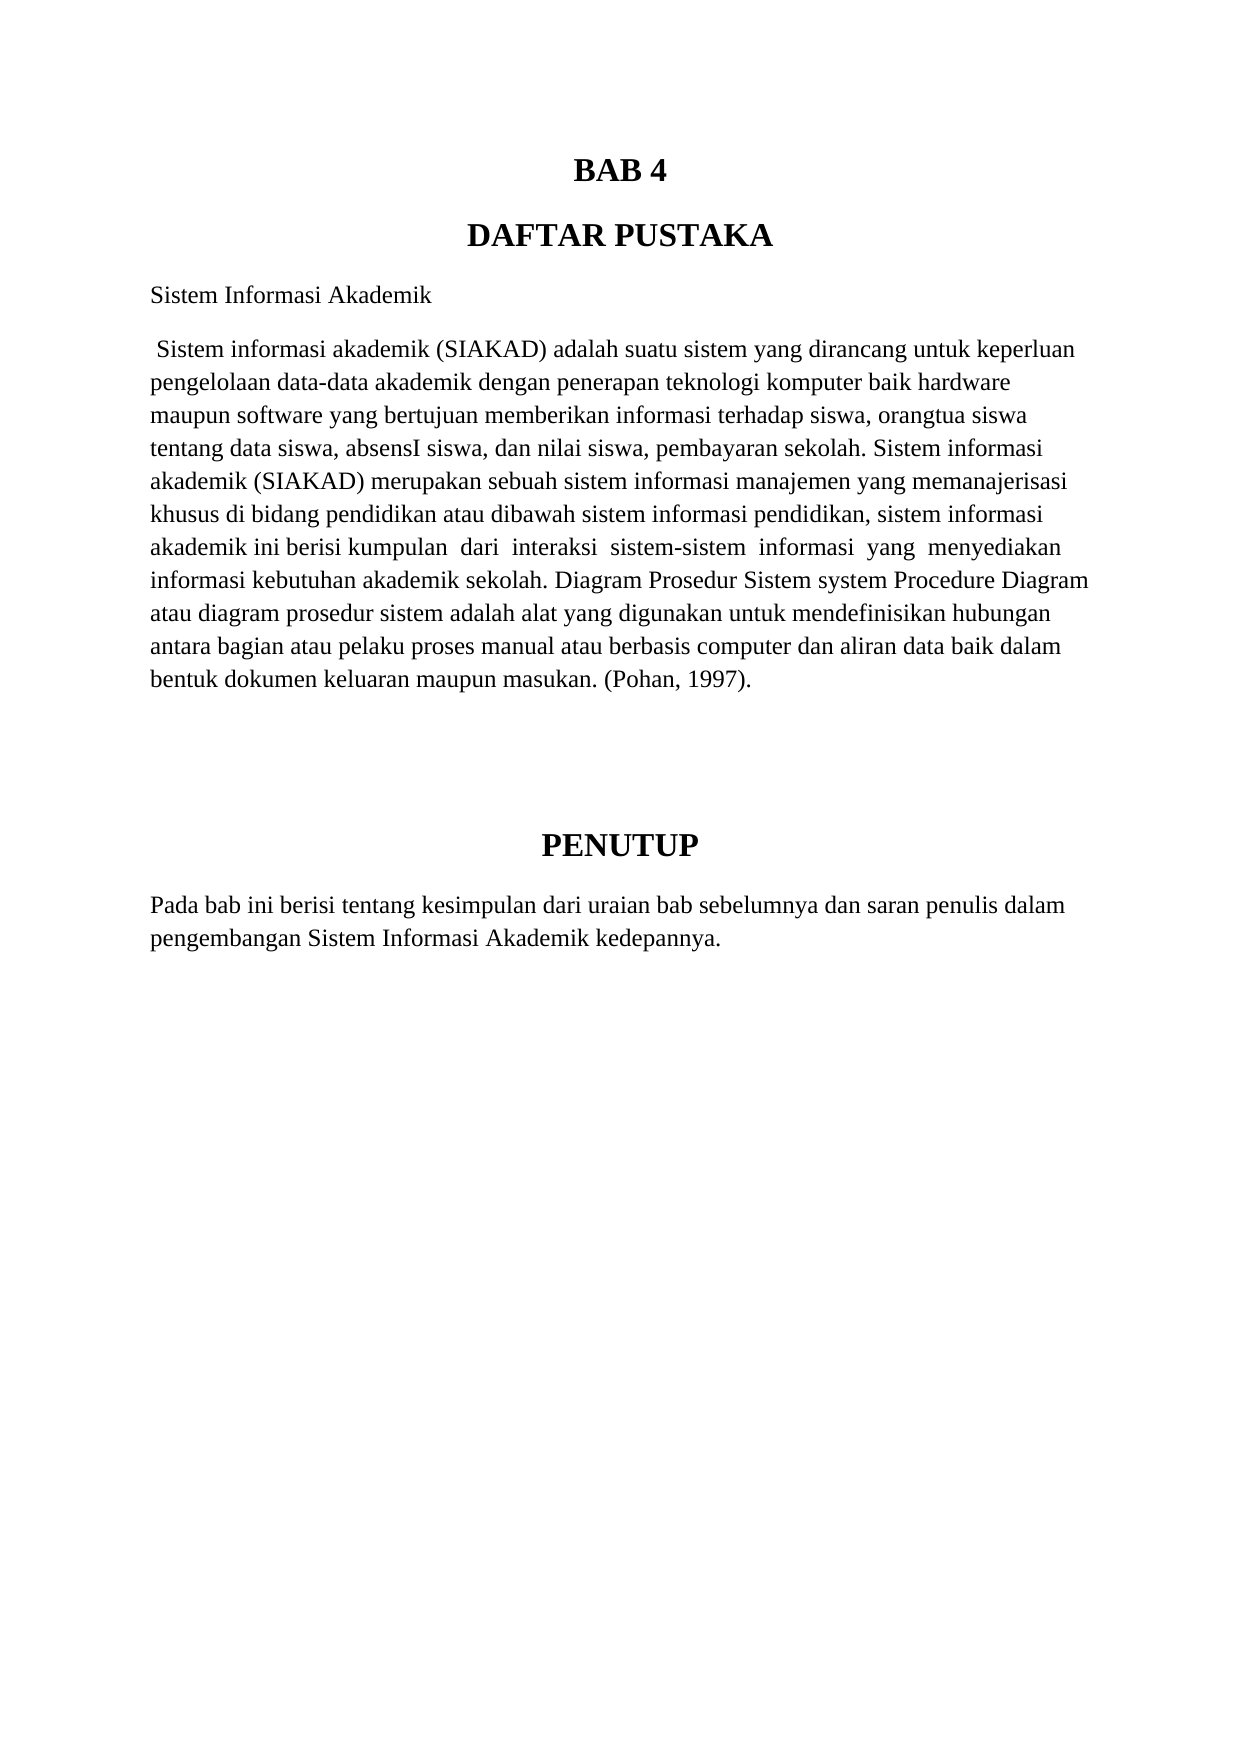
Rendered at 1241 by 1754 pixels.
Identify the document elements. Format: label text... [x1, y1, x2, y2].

text BAB 4 [150, 150, 1090, 188]
text Sistem informasi akademik (SIAKAD) adalah suatu sistem yang dirancang untuk keperluan pengelolaan data-data akademik dengan penerapan teknologi komputer baik hardware maupun software yang bertujuan memberikan informasi terhadap siswa, orangtua siswa tentang data siswa, absensI siswa, dan nilai siswa, pembayaran sekolah. Sistem informasi akademik (SIAKAD) merupakan sebuah sistem informasi manajemen yang memanajerisasi khusus di bidang pendidikan atau dibawah sistem informasi pendidikan, sistem informasi akademik ini berisi kumpulan dari interaksi sistem-sistem informasi yang menyediakan informasi kebutuhan akademik sekolah. Diagram Prosedur Sistem system Procedure Diagram atau diagram prosedur sistem adalah alat yang digunakan untuk mendefinisikan hubungan antara bagian atau pelaku proses manual atau berbasis computer dan aliran data baik dalam bentuk dokumen keluaran maupun masukan. (Pohan, 1997). [150, 334, 1090, 693]
text PENUTUP [150, 825, 1090, 864]
text Sistem Informasi Akademik [150, 280, 1090, 308]
text Pada bab ini berisi tentang kesimpulan dari uraian bab sebelumnya dan saran penulis dalam pengembangan Sistem Informasi Akademik kedepannya. [150, 890, 1090, 952]
text DAFTAR PUSTAKA [150, 215, 1090, 253]
